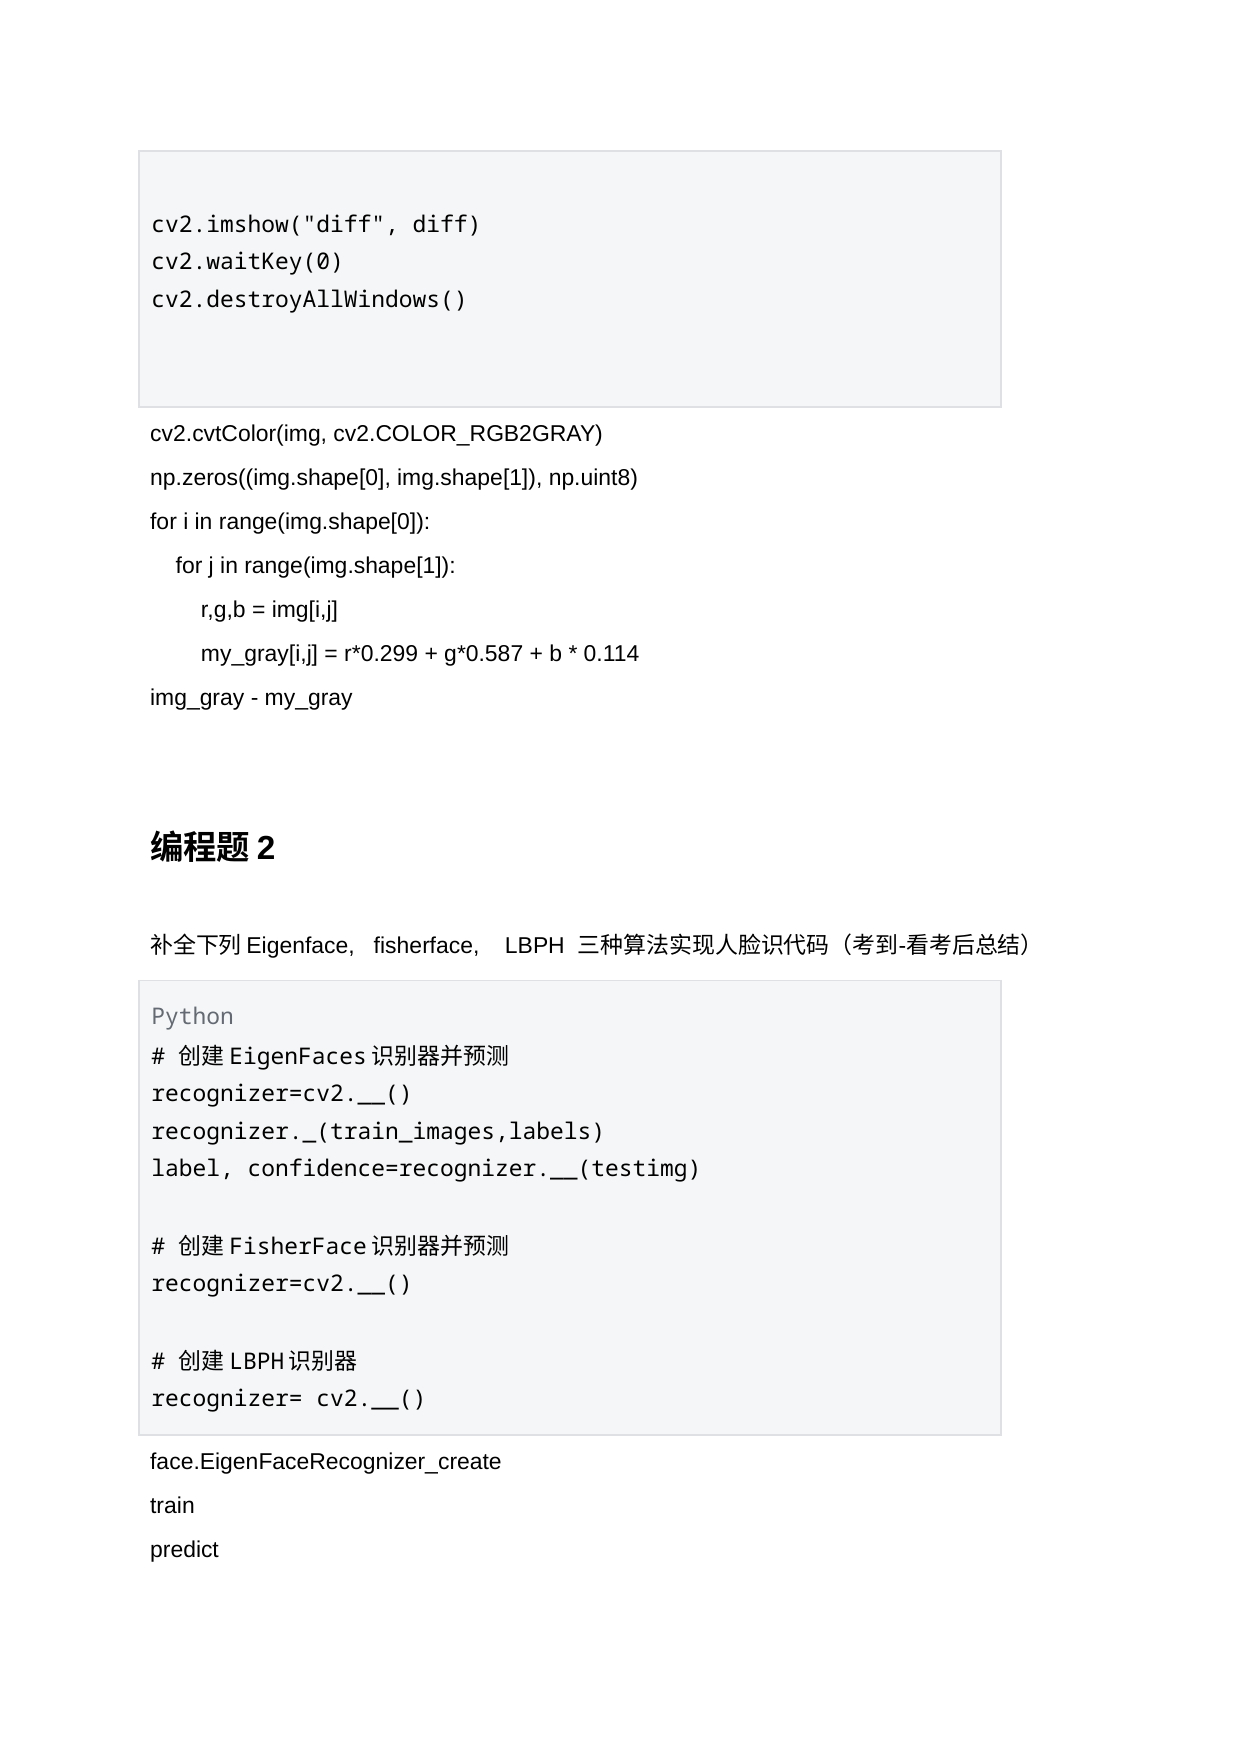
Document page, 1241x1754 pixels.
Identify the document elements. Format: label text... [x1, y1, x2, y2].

text 补全下列Eigenface, fisherface, LBPH 三种算法实现人脸识代码（考到-看考后总结） [150, 927, 1090, 961]
text for j in range(img.shape[1]): [150, 552, 1090, 578]
text for i in range(img.shape[0]): [150, 508, 1090, 534]
text cv2.cvtColor(img, cv2.COLOR_RGB2GRAY) [150, 420, 1090, 446]
text train [150, 1492, 1090, 1519]
text img_gray - my_gray [150, 684, 1090, 711]
table_header Python # 创建EigenFaces识别器并预测 recognizer=cv2.__() recognizer._(train_images,labels) label, confidence=recognizer.__(testimg) # 创建FisherFace识别器并预测 recognizer=cv2.__() # 创建LBPH识别器 recognizer= cv2.__() [140, 981, 1000, 1434]
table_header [140, 152, 1000, 406]
text predict [150, 1536, 1090, 1563]
text face.EigenFaceRecognizer_create [150, 1448, 1090, 1474]
text my_gray[i,j] = r*0.299 + g*0.587 + b * 0.114 [150, 640, 1090, 667]
text r,g,b = img[i,j] [150, 596, 1090, 623]
text np.zeros((img.shape[0], img.shape[1]), np.uint8) [150, 464, 1090, 490]
